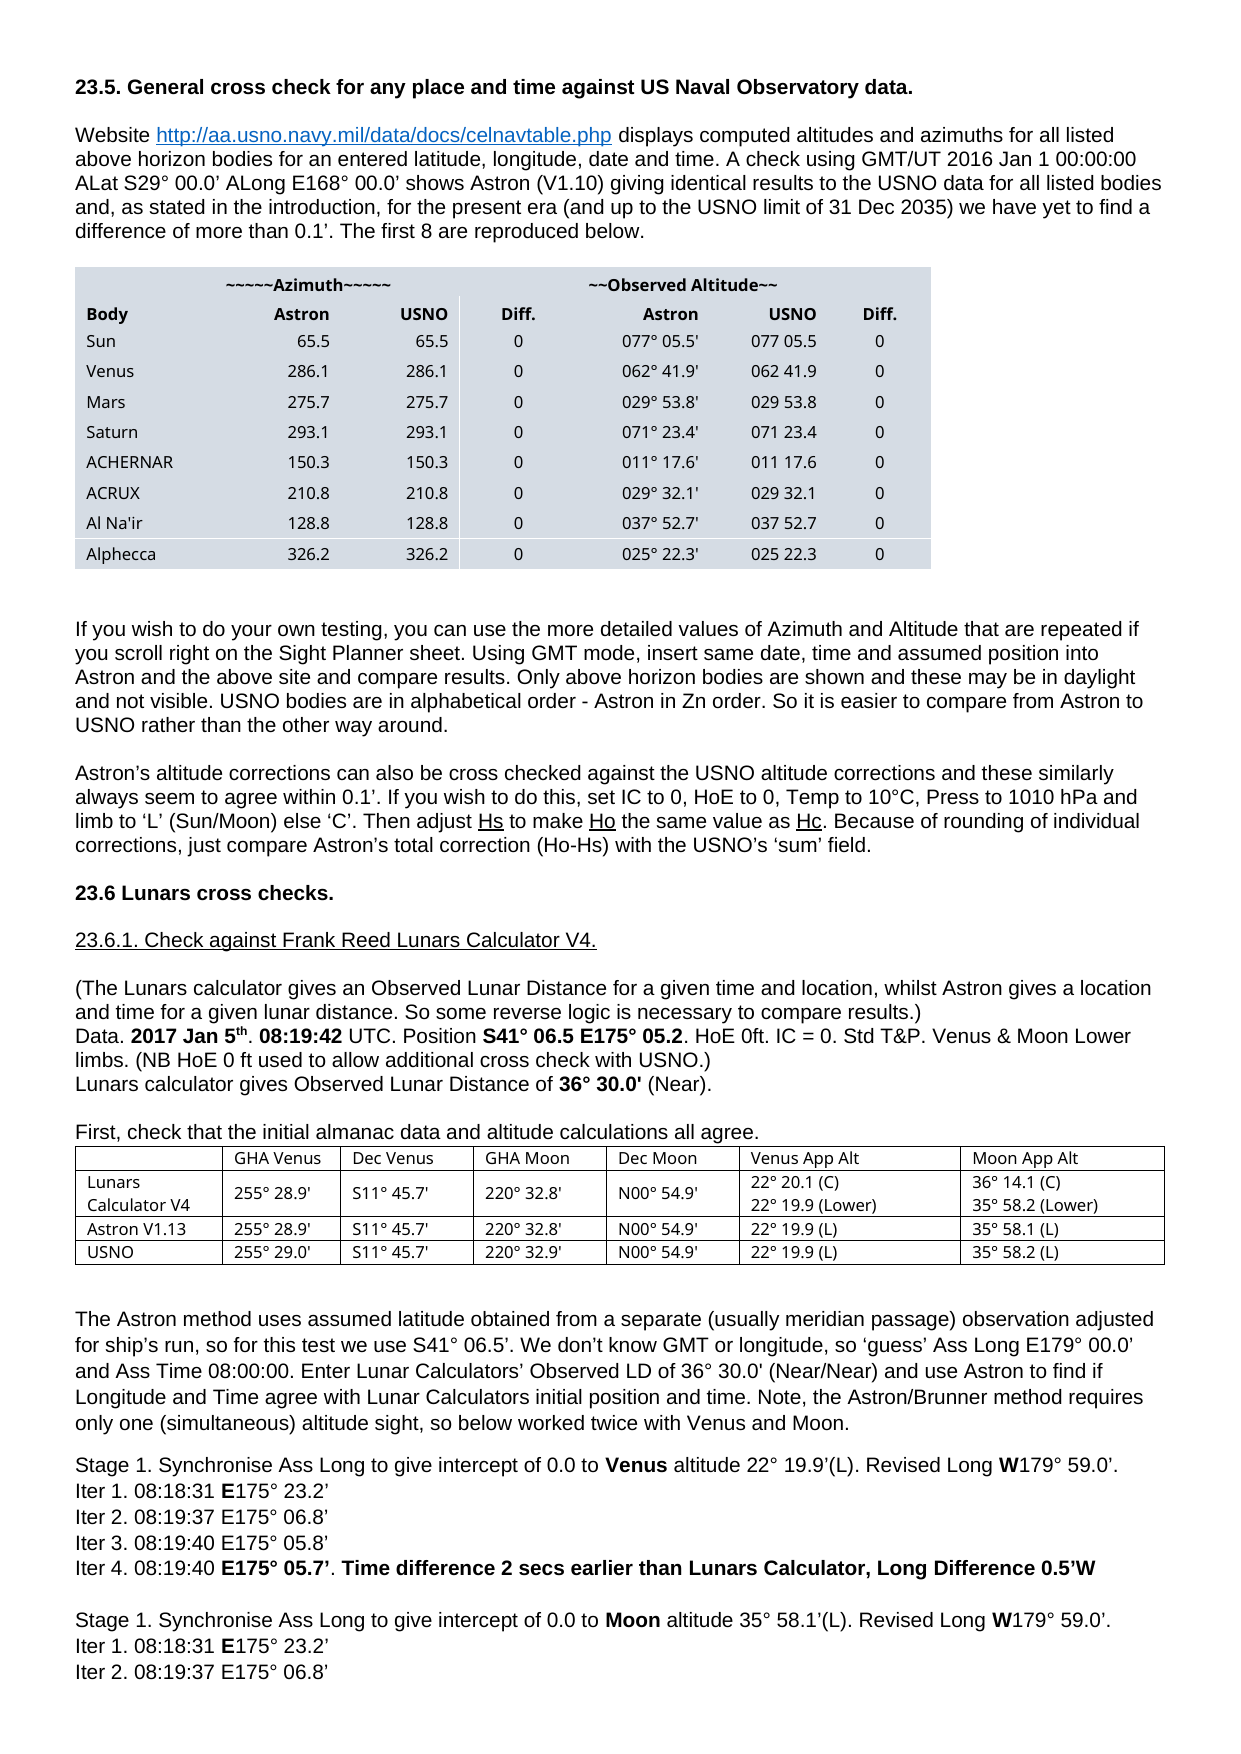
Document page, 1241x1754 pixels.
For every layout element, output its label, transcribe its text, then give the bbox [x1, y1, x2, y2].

table_cell 0 [460, 508, 577, 538]
table_cell 0 [828, 326, 931, 356]
text Data. 2017 Jan 5th. 08:19:42 UTC. Position S41° 06.5 E175° 05.2. HoE 0ft. IC = 0. Std T&P. Venus & Moon Lower limbs. (NB HoE 0 ft used to allow additional cross check with USNO.) [75, 1024, 1165, 1072]
table_cell 077 05.5 [710, 326, 828, 356]
table_cell 0 [828, 539, 931, 569]
table_cell 220° 32.8' [474, 1171, 606, 1216]
table_cell Mars [75, 386, 214, 417]
table_cell 255° 28.9' [223, 1217, 340, 1240]
table_cell 0 [460, 326, 577, 356]
table_cell 35° 58.1 (L) [961, 1217, 1164, 1240]
table_cell N00° 54.9' [607, 1241, 739, 1263]
table_cell Astron [577, 296, 710, 326]
text Iter 3. 08:19:40 E175° 05.8’ [75, 1530, 1165, 1554]
table_cell 062 41.9 [710, 356, 828, 386]
table_cell 150.3 [341, 447, 459, 478]
table_cell USNO [76, 1241, 222, 1263]
table_cell Venus [75, 356, 214, 386]
table_cell Saturn [75, 417, 214, 447]
table_cell 0 [460, 417, 577, 447]
table_cell 029° 53.8' [577, 386, 710, 417]
table_cell 293.1 [214, 417, 341, 447]
table_cell 0 [828, 447, 931, 478]
text The Astron method uses assumed latitude obtained from a separate (usually meridian passage) observation adjusted for ship’s run, so for this test we use S41° 06.5’. We don’t know GMT or longitude, so ‘guess’ Ass Long E179° 00.0’ and Ass Time 08:00:00. Enter Lunar Calculators’ Observed LD of 36° 30.0' (Near/Near) and use Astron to find if Longitude and Time agree with Lunar Calculators initial position and time. Note, the Astron/Brunner method requires only one (simultaneous) altitude sight, so below worked twice with Venus and Moon. [75, 1307, 1165, 1434]
table_cell ACHERNAR [75, 447, 214, 478]
table_cell Diff. [460, 296, 577, 326]
table_cell 071 23.4 [710, 417, 828, 447]
text 23.6.1. Check against Frank Reed Lunars Calculator V4. [75, 928, 1165, 952]
table_header Venus App Alt [740, 1147, 960, 1169]
table_cell Al Na'ir [75, 508, 214, 538]
table_header GHA Moon [474, 1147, 606, 1169]
table_cell 22° 19.9 (L) [740, 1241, 960, 1263]
table_cell 0 [460, 447, 577, 478]
table_cell 255° 28.9' [223, 1171, 340, 1216]
table_cell 077° 05.5' [577, 326, 710, 356]
text 23.6 Lunars cross checks. [75, 880, 1165, 904]
table_header ~~~~~Azimuth~~~~~ [214, 267, 577, 296]
text Iter 2. 08:19:37 E175° 06.8’ [75, 1659, 1165, 1683]
table_cell 210.8 [341, 478, 459, 508]
table_cell 025° 22.3' [577, 539, 710, 569]
text Website http://aa.usno.navy.mil/data/docs/celnavtable.php displays computed altitudes and azimuths for all listed above horizon bodies for an entered latitude, longitude, date and time. A check using GMT/UT 2016 Jan 1 00:00:00 ALat S29° 00.0’ ALong E168° 00.0’ shows Astron (V1.10) giving identical results to the USNO data for all listed bodies and, as stated in the introduction, for the present era (and up to the USNO limit of 31 Dec 2035) we have yet to find a difference of more than 0.1’. The first 8 are reproduced below. [75, 123, 1165, 243]
table_cell 062° 41.9' [577, 356, 710, 386]
table_cell Sun [75, 326, 214, 356]
table_cell Diff. [828, 296, 931, 326]
text (The Lunars calculator gives an Observed Lunar Distance for a given time and location, whilst Astron gives a location and time for a given lunar distance. So some reverse logic is necessary to compare results.) [75, 976, 1165, 1024]
text Astron’s altitude corrections can also be cross checked against the USNO altitude corrections and these similarly always seem to agree within 0.1’. If you wish to do this, set IC to 0, HoE to 0, Temp to 10°C, Press to 1010 hPa and limb to ‘L’ (Sun/Moon) else ‘C’. Then adjust Hs to make Ho the same value as Hc. Because of rounding of individual corrections, just compare Astron’s total correction (Ho-Hs) with the USNO’s ‘sum’ field. [75, 761, 1165, 856]
table_cell N00° 54.9' [607, 1171, 739, 1216]
table_cell Astron V1.13 [76, 1217, 222, 1240]
text Lunars calculator gives Observed Lunar Distance of 36° 30.0' (Near). [75, 1072, 1165, 1096]
table_cell S11° 45.7' [341, 1171, 473, 1216]
table_cell 0 [828, 386, 931, 417]
table_cell Astron [214, 296, 341, 326]
table_cell Lunars Calculator V4 [76, 1171, 222, 1216]
table_cell 326.2 [214, 539, 341, 569]
table_cell 0 [828, 356, 931, 386]
table_cell 65.5 [341, 326, 459, 356]
table_cell 286.1 [341, 356, 459, 386]
table_cell 029 53.8 [710, 386, 828, 417]
table_cell 150.3 [214, 447, 341, 478]
table_cell ACRUX [75, 478, 214, 508]
table_cell 220° 32.8' [474, 1217, 606, 1240]
table_cell 326.2 [341, 539, 459, 569]
text Iter 4. 08:19:40 E175° 05.7’. Time difference 2 secs earlier than Lunars Calculator, Long Difference 0.5’W [75, 1556, 1165, 1580]
table_cell 128.8 [341, 508, 459, 538]
text Iter 1. 08:18:31 E175° 23.2’ [75, 1634, 1165, 1658]
table_cell 293.1 [341, 417, 459, 447]
table_cell 0 [460, 356, 577, 386]
table_cell 286.1 [214, 356, 341, 386]
table_cell 22° 19.9 (L) [740, 1217, 960, 1240]
table_header Dec Venus [341, 1147, 473, 1169]
table_header [76, 1147, 222, 1169]
table_cell 037 52.7 [710, 508, 828, 538]
text 23.5. General cross check for any place and time against US Naval Observatory data. [75, 75, 1165, 99]
table_cell 011° 17.6' [577, 447, 710, 478]
table_cell USNO [710, 296, 828, 326]
text If you wish to do your own testing, you can use the more detailed values of Azimuth and Altitude that are repeated if you scroll right on the Sight Planner sheet. Using GMT mode, insert same date, time and assumed position into Astron and the above site and compare results. Only above horizon bodies are shown and these may be in daylight and not visible. USNO bodies are in alphabetical order - Astron in Zn order. So it is easier to compare from Astron to USNO rather than the other way around. [75, 617, 1165, 737]
table_cell 128.8 [214, 508, 341, 538]
table_cell 65.5 [214, 326, 341, 356]
table_cell 071° 23.4' [577, 417, 710, 447]
table_header Moon App Alt [961, 1147, 1164, 1169]
text Iter 2. 08:19:37 E175° 06.8’ [75, 1504, 1165, 1528]
table_cell 0 [460, 386, 577, 417]
table_cell S11° 45.7' [341, 1217, 473, 1240]
table_cell 0 [828, 478, 931, 508]
table_header GHA Venus [223, 1147, 340, 1169]
table_cell 275.7 [214, 386, 341, 417]
table_cell 011 17.6 [710, 447, 828, 478]
table_cell 35° 58.2 (L) [961, 1241, 1164, 1263]
table_header ~~Observed Altitude~~ [577, 267, 931, 296]
table_cell 029 32.1 [710, 478, 828, 508]
text First, check that the initial almanac data and altitude calculations all agree. [75, 1120, 1165, 1144]
table_header [75, 267, 214, 296]
table_cell 0 [828, 417, 931, 447]
table_cell 220° 32.9' [474, 1241, 606, 1263]
table_cell 210.8 [214, 478, 341, 508]
table_cell 255° 29.0' [223, 1241, 340, 1263]
table_cell S11° 45.7' [341, 1241, 473, 1263]
table_cell 36° 14.1 (C) 35° 58.2 (Lower) [961, 1171, 1164, 1216]
text Stage 1. Synchronise Ass Long to give intercept of 0.0 to Moon altitude 35° 58.1’(L). Revised Long W179° 59.0’. [75, 1608, 1165, 1632]
table_cell N00° 54.9' [607, 1217, 739, 1240]
table_cell 22° 20.1 (C) 22° 19.9 (Lower) [740, 1171, 960, 1216]
table_cell 029° 32.1' [577, 478, 710, 508]
table_cell 275.7 [341, 386, 459, 417]
table_header Dec Moon [607, 1147, 739, 1169]
text Iter 1. 08:18:31 E175° 23.2’ [75, 1479, 1165, 1503]
table_cell Body [75, 296, 214, 326]
table_cell USNO [341, 296, 459, 326]
table_cell 0 [828, 508, 931, 538]
table_cell 037° 52.7' [577, 508, 710, 538]
table_cell 0 [460, 478, 577, 508]
text Stage 1. Synchronise Ass Long to give intercept of 0.0 to Venus altitude 22° 19.9’(L). Revised Long W179° 59.0’. [75, 1453, 1165, 1477]
table_cell 0 [460, 539, 577, 569]
table_cell 025 22.3 [710, 539, 828, 569]
table_cell Alphecca [75, 539, 214, 569]
